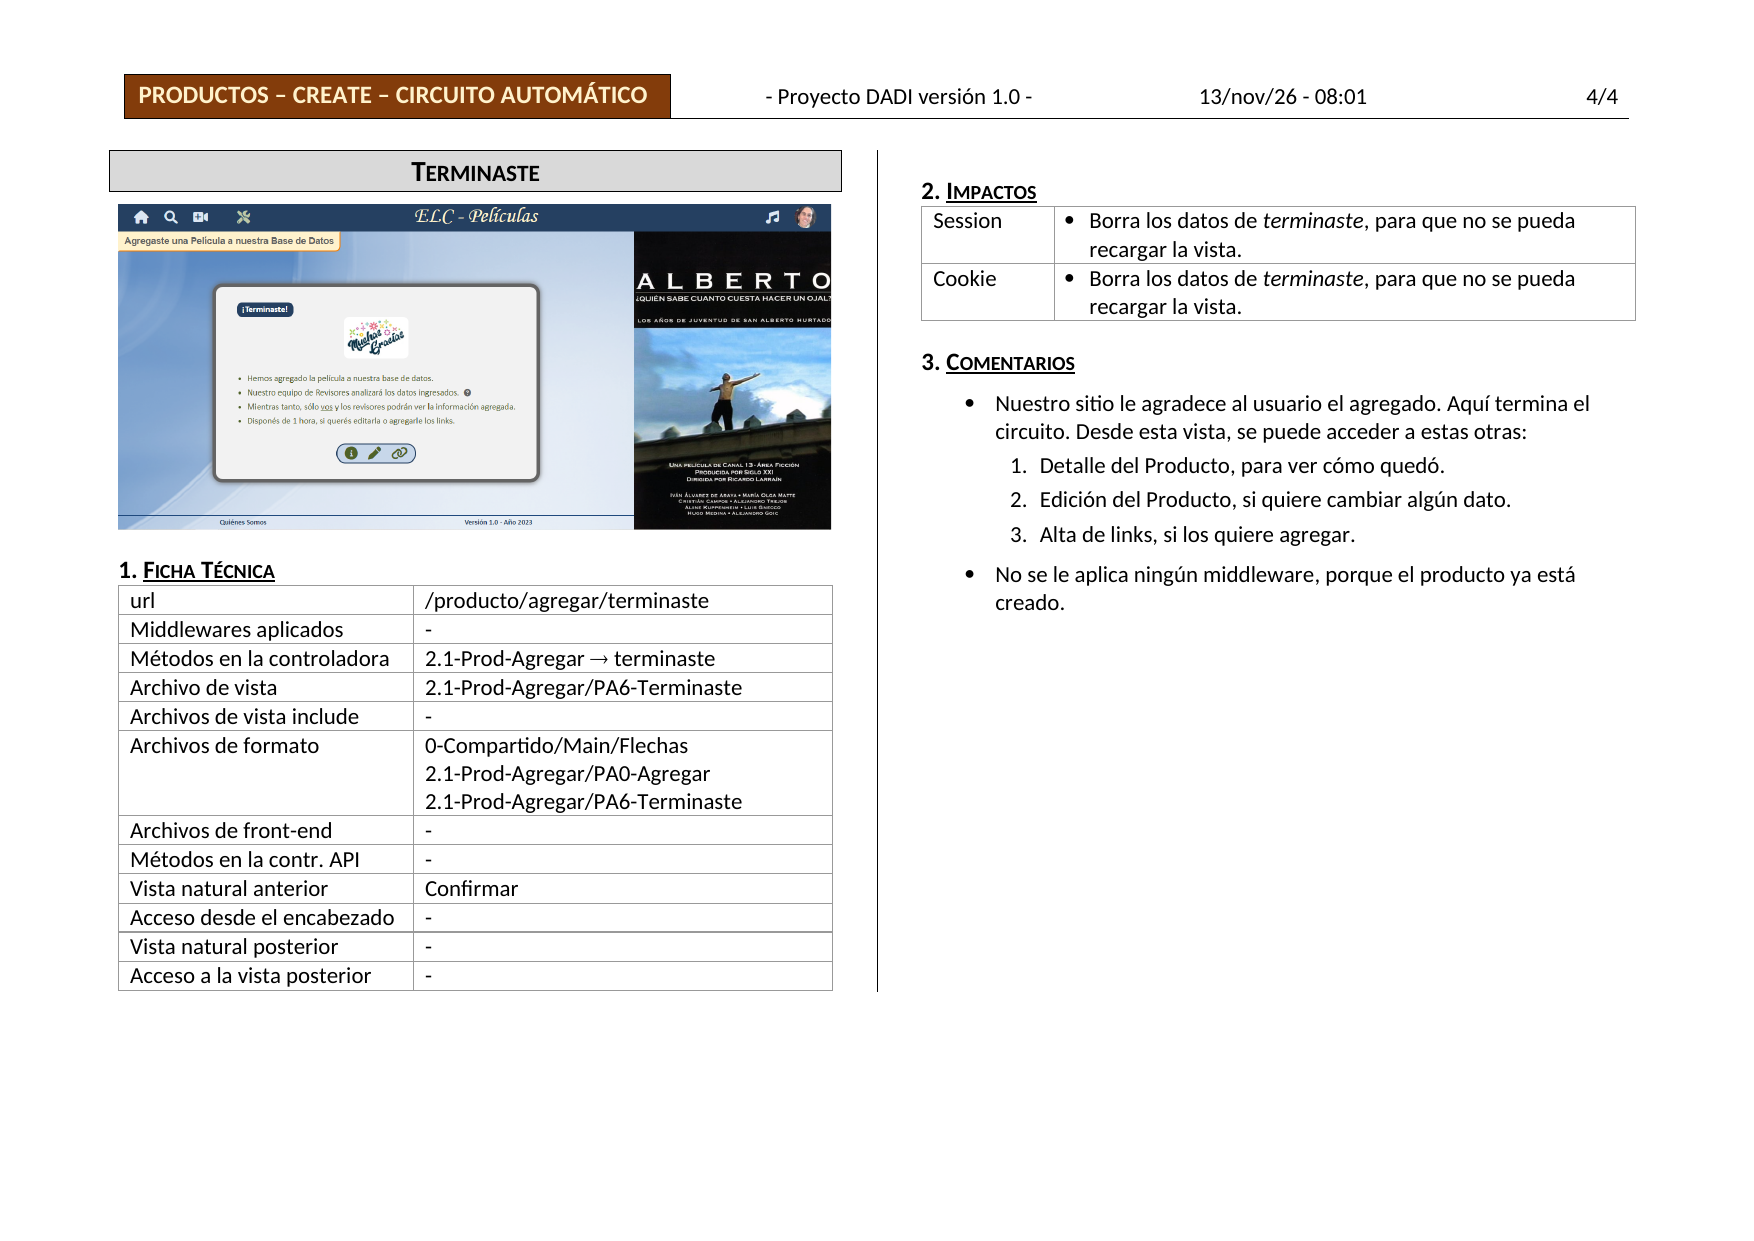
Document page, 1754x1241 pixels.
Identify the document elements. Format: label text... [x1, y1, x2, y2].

table_cell - [414, 933, 832, 961]
table_cell Middlewares aplicados [119, 615, 413, 643]
table_cell Archivos de front-end [119, 816, 413, 844]
table_header /producto/agregar/terminaste [414, 586, 832, 614]
table_cell 0-Compartido/Main/Flechas 2.1-Prod-Agregar/PA0-Agregar 2.1-Prod-Agregar/PA6-Terminaste [414, 731, 832, 815]
subtitle Terminaste [110, 151, 841, 191]
text Nuestro sitio le agradece al usuario el agregado. Aquí termina el circuito. Desde esta vista, se puede acceder a estas otras: [966, 389, 1636, 445]
table_cell - [414, 904, 832, 931]
table_header url [119, 586, 413, 614]
table_cell 2.1-Prod-Agregar terminaste [414, 644, 832, 672]
table_cell Archivos de formato [119, 731, 413, 815]
table_cell Vista natural anterior [119, 874, 413, 902]
table_cell - [414, 845, 832, 873]
table_cell Confirmar [414, 874, 832, 902]
subtitle Ficha Técnica [118, 554, 833, 585]
picture [118, 204, 832, 530]
table_cell - [414, 816, 832, 844]
text Alta de links, si los quiere agregar. [1010, 520, 1636, 548]
table_cell Archivos de vista include [119, 702, 413, 730]
subtitle Impactos [921, 175, 1636, 206]
table_cell Borra los datos de terminaste, para que no se pueda recargar la vista. [1055, 264, 1635, 320]
table_cell - [414, 702, 832, 730]
text Edición del Producto, si quiere cambiar algún dato. [1010, 485, 1636, 513]
table_cell - [414, 962, 832, 989]
table_header Session [922, 207, 1054, 263]
table_cell Acceso a la vista posterior [119, 962, 413, 989]
subtitle Comentarios [921, 346, 1636, 376]
table_cell Métodos en la controladora [119, 644, 413, 672]
table_cell Acceso desde el encabezado [119, 904, 413, 931]
text Detalle del Producto, para ver cómo quedó. [1010, 451, 1636, 479]
table_cell Archivo de vista [119, 673, 413, 701]
table_cell Cookie [922, 264, 1054, 320]
table_cell - [414, 615, 832, 643]
text No se le aplica ningún middleware, porque el producto ya está creado. [966, 560, 1636, 616]
table_header Borra los datos de terminaste, para que no se pueda recargar la vista. [1055, 207, 1635, 263]
table_cell 2.1-Prod-Agregar/PA6-Terminaste [414, 673, 832, 701]
table_cell Métodos en la contr. API [119, 845, 413, 873]
table_cell Vista natural posterior [119, 933, 413, 961]
